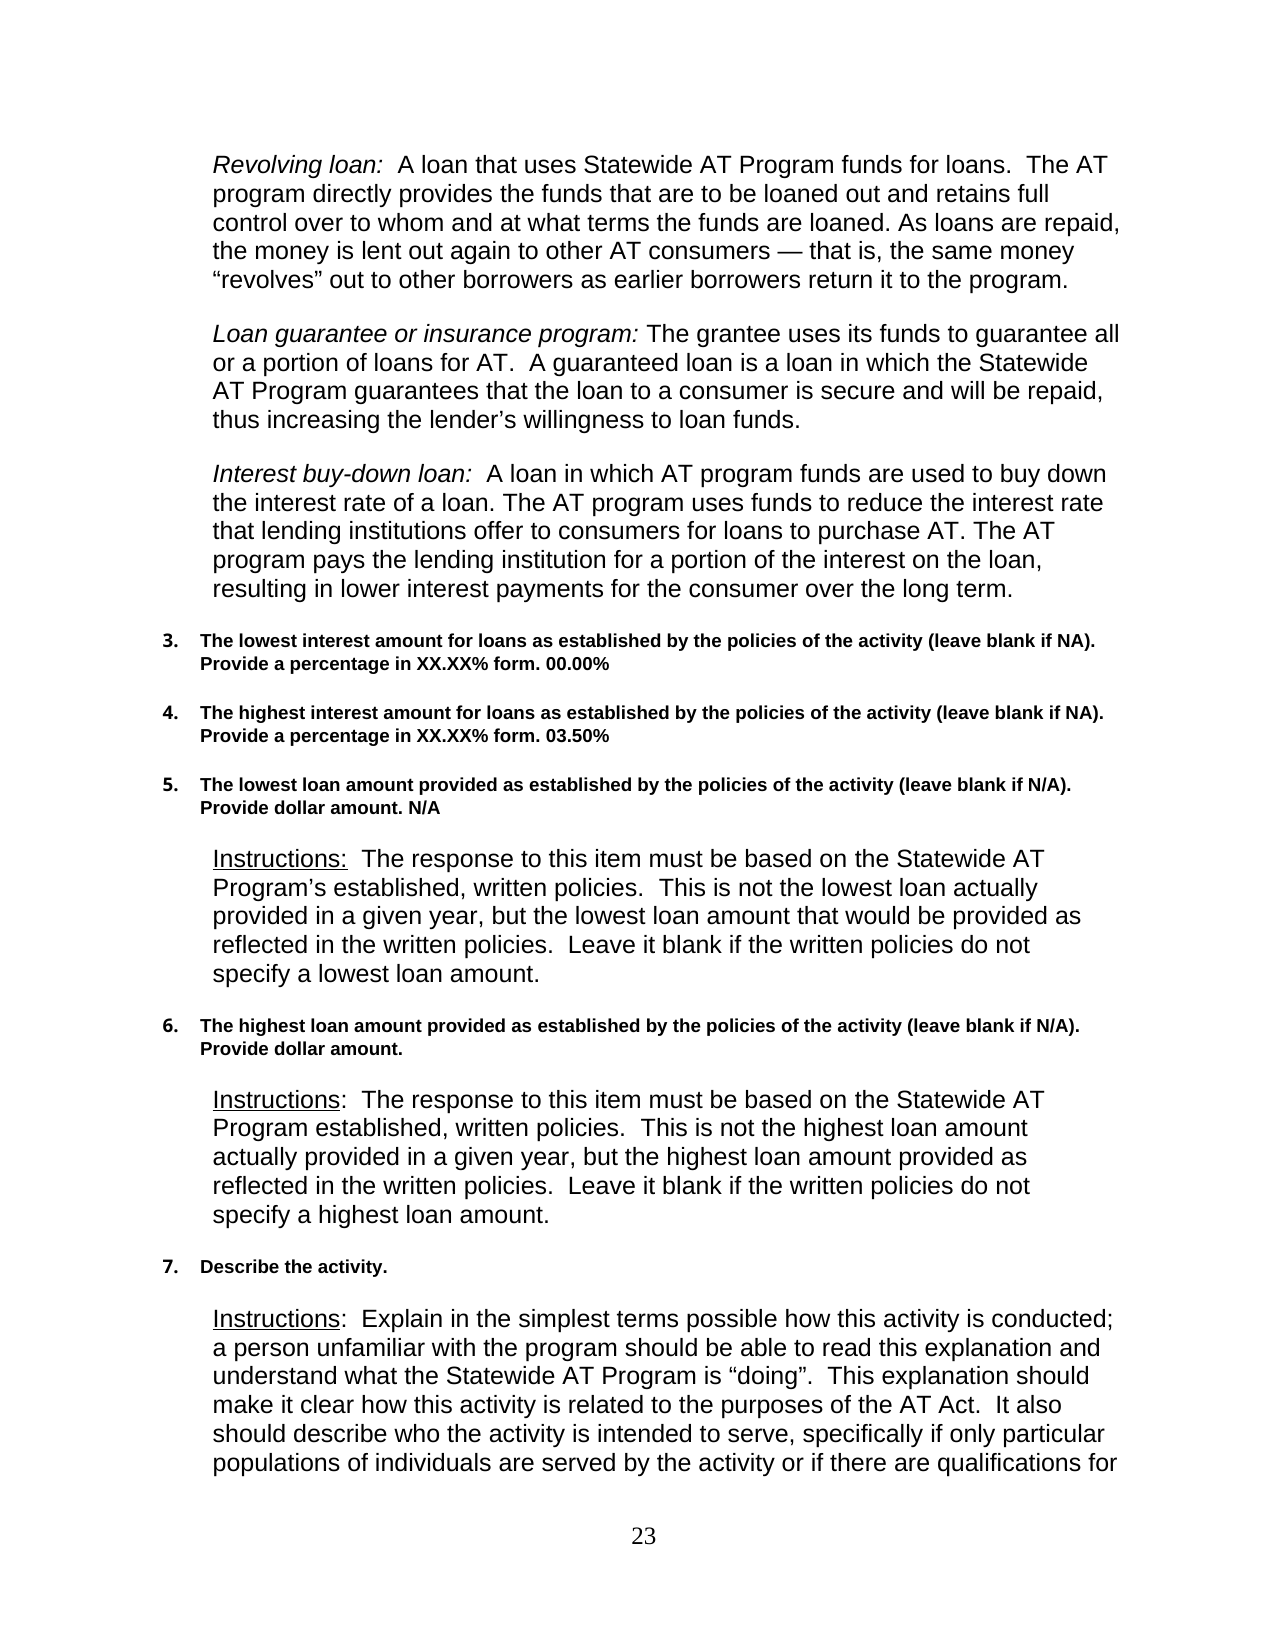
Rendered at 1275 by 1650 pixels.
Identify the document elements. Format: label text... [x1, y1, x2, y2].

text Instructions: The response to this item must be based on the Statewide AT Program established, written policies. This is not the highest loan amount actually provided in a given year, but the highest loan amount provided as reflected in the written policies. Leave it blank if the written policies do not specify a highest loan amount. [212, 1084, 1109, 1228]
list The lowest loan amount provided as established by the policies of the activity (leave blank if N/A). Provide dollar amount. N/A [162, 772, 1125, 819]
list Describe the activity. [162, 1253, 1125, 1279]
list The lowest interest amount for loans as established by the policies of the activity (leave blank if NA). Provide a percentage in XX.XX% form. 00.00% [162, 627, 1125, 674]
text Instructions: The response to this item must be based on the Statewide AT Program’s established, written policies. This is not the lowest loan actually provided in a given year, but the lowest loan amount that would be provided as reflected in the written policies. Leave it blank if the written policies do not specify a lowest loan amount. [212, 844, 1109, 987]
text Loan guarantee or insurance program: The grantee uses its funds to guarantee all or a portion of loans for AT. A guaranteed loan is a loan in which the Statewide AT Program guarantees that the loan to a consumer is secure and will be repaid, thus increasing the lender’s willingness to loan funds. [212, 319, 1125, 434]
text Interest buy-down loan: A loan in which AT program funds are used to buy down the interest rate of a loan. The AT program uses funds to reduce the interest rate that lending institutions offer to consumers for loans to purchase AT. The AT program pays the lending institution for a portion of the interest on the loan, resulting in lower interest payments for the consumer over the long term. [212, 459, 1125, 602]
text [212, 1304, 1125, 1476]
text Revolving loan: A loan that uses Statewide AT Program funds for loans. The AT program directly provides the funds that are to be loaned out and retains full control over to whom and at what terms the funds are loaned. As loans are repaid, the money is lent out again to other AT consumers — that is, the same money “revolves” out to other borrowers as earlier borrowers return it to the program. [212, 150, 1125, 294]
list The highest loan amount provided as established by the policies of the activity (leave blank if N/A). Provide dollar amount. [162, 1012, 1125, 1059]
list The highest interest amount for loans as established by the policies of the activity (leave blank if NA). Provide a percentage in XX.XX% form. 03.50% [162, 699, 1125, 747]
